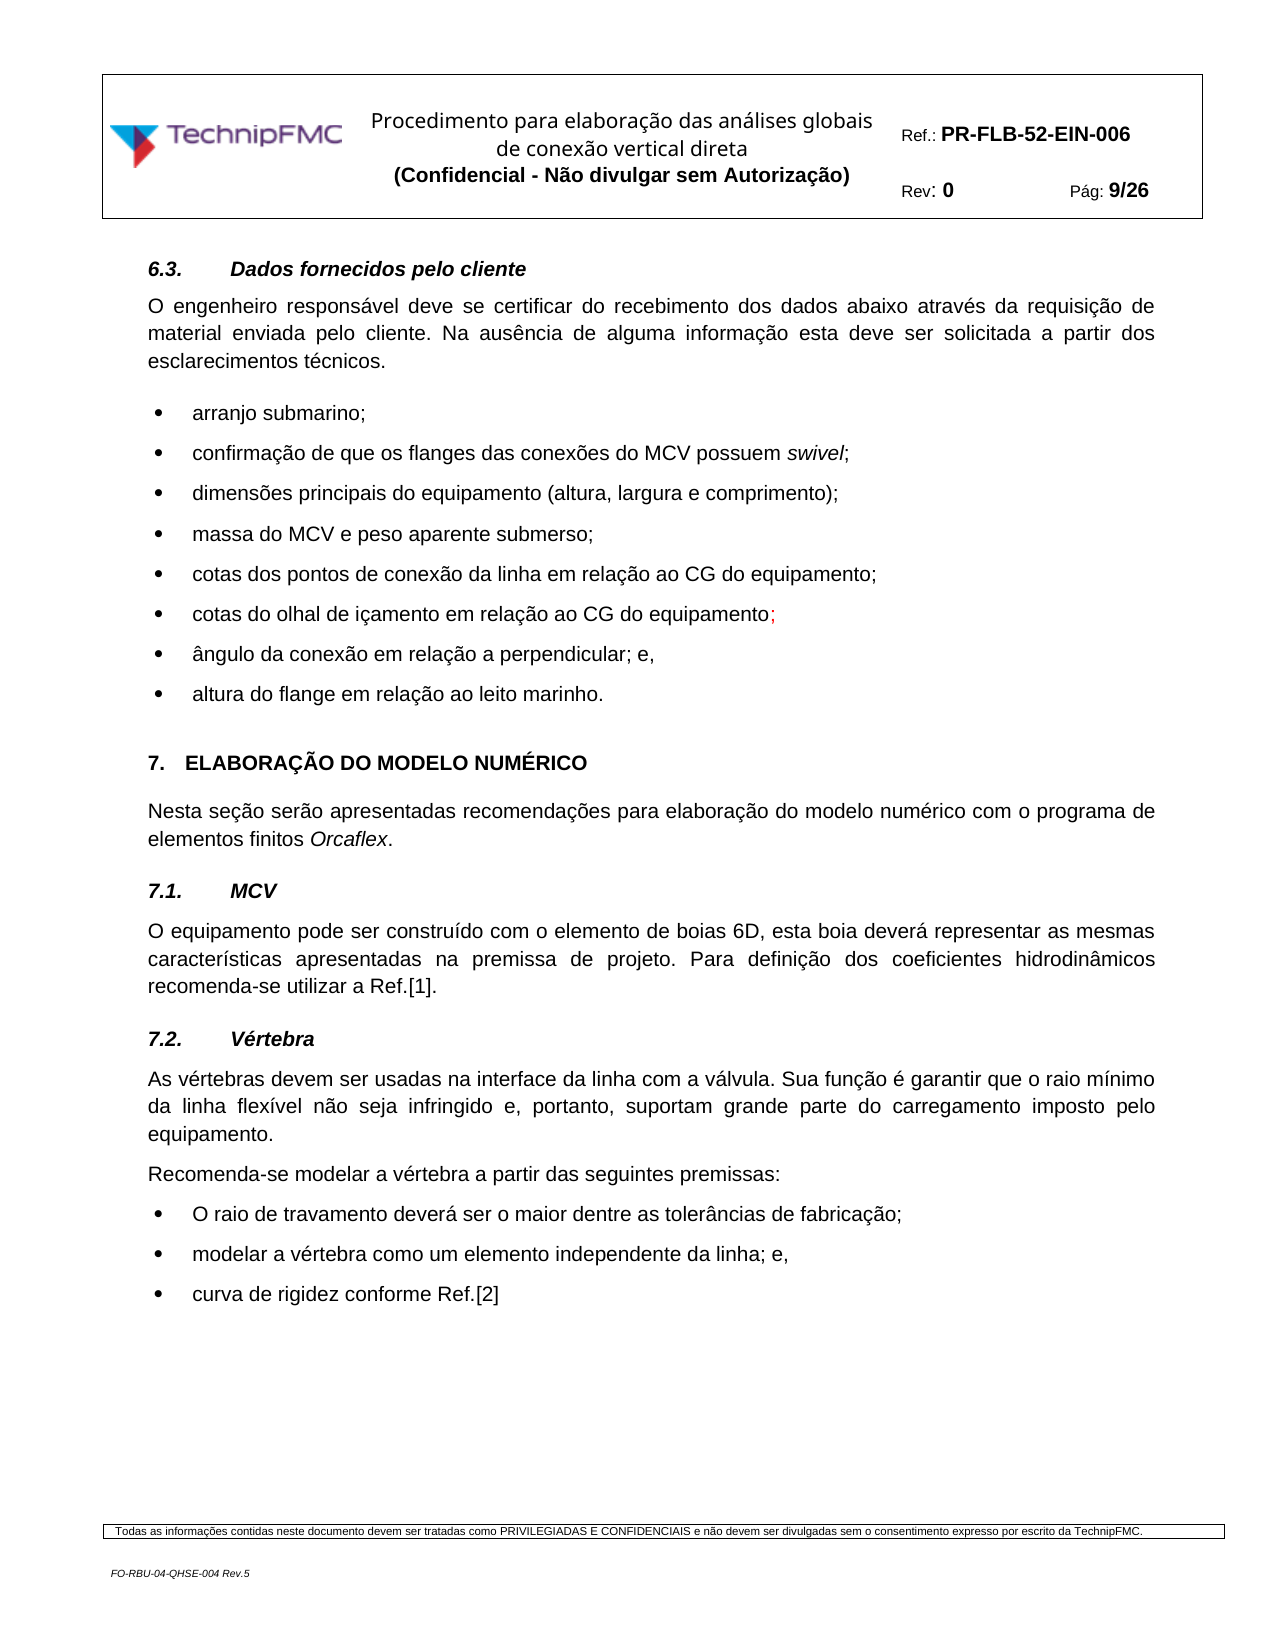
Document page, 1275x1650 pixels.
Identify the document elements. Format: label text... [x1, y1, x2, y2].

list curva de rigidez conforme Ref.[2] [154, 1282, 1157, 1306]
subtitle MCV [148, 879, 1157, 903]
list confirmação de que os flanges das conexões do MCV possuem swivel; [155, 441, 1157, 465]
list cotas do olhal de içamento em relação ao CG do equipamento; [155, 602, 1157, 626]
list modelar a vértebra como um elemento independente da linha; e, [154, 1242, 1157, 1266]
subtitle ELABORAÇÃO DO MODELO NUMÉRICO [148, 751, 1157, 775]
text As vértebras devem ser usadas na interface da linha com a válvula. Sua função é garantir que o raio mínimo da linha flexível não seja infringido e, portanto, suportam grande parte do carregamento imposto pelo equipamento. [148, 1067, 1157, 1146]
list O raio de travamento deverá ser o maior dentre as tolerâncias de fabricação; [154, 1202, 1157, 1226]
text O engenheiro responsável deve se certificar do recebimento dos dados abaixo através da requisição de material enviada pelo cliente. Na ausência de alguma informação esta deve ser solicitada a partir dos esclarecimentos técnicos. [148, 293, 1157, 372]
text O equipamento pode ser construído com o elemento de boias 6D, esta boia deverá representar as mesmas características apresentadas na premissa de projeto. Para definição dos coeficientes hidrodinâmicos recomenda-se utilizar a Ref.[1]. [148, 919, 1157, 998]
list dimensões principais do equipamento (altura, largura e comprimento); [155, 481, 1157, 505]
text Recomenda-se modelar a vértebra a partir das seguintes premissas: [148, 1162, 1157, 1186]
list altura do flange em relação ao leito marinho. [155, 682, 1157, 706]
list massa do MCV e peso aparente submerso; [155, 521, 1157, 545]
text Nesta seção serão apresentadas recomendações para elaboração do modelo numérico com o programa de elementos finitos Orcaflex. [148, 799, 1157, 851]
list ângulo da conexão em relação a perpendicular; e, [155, 642, 1157, 666]
list arranjo submarino; [155, 401, 1157, 425]
subtitle Vértebra [148, 1027, 1157, 1051]
picture [110, 125, 342, 168]
list cotas dos pontos de conexão da linha em relação ao CG do equipamento; [155, 561, 1157, 586]
subtitle Dados fornecidos pelo cliente [148, 257, 1157, 281]
